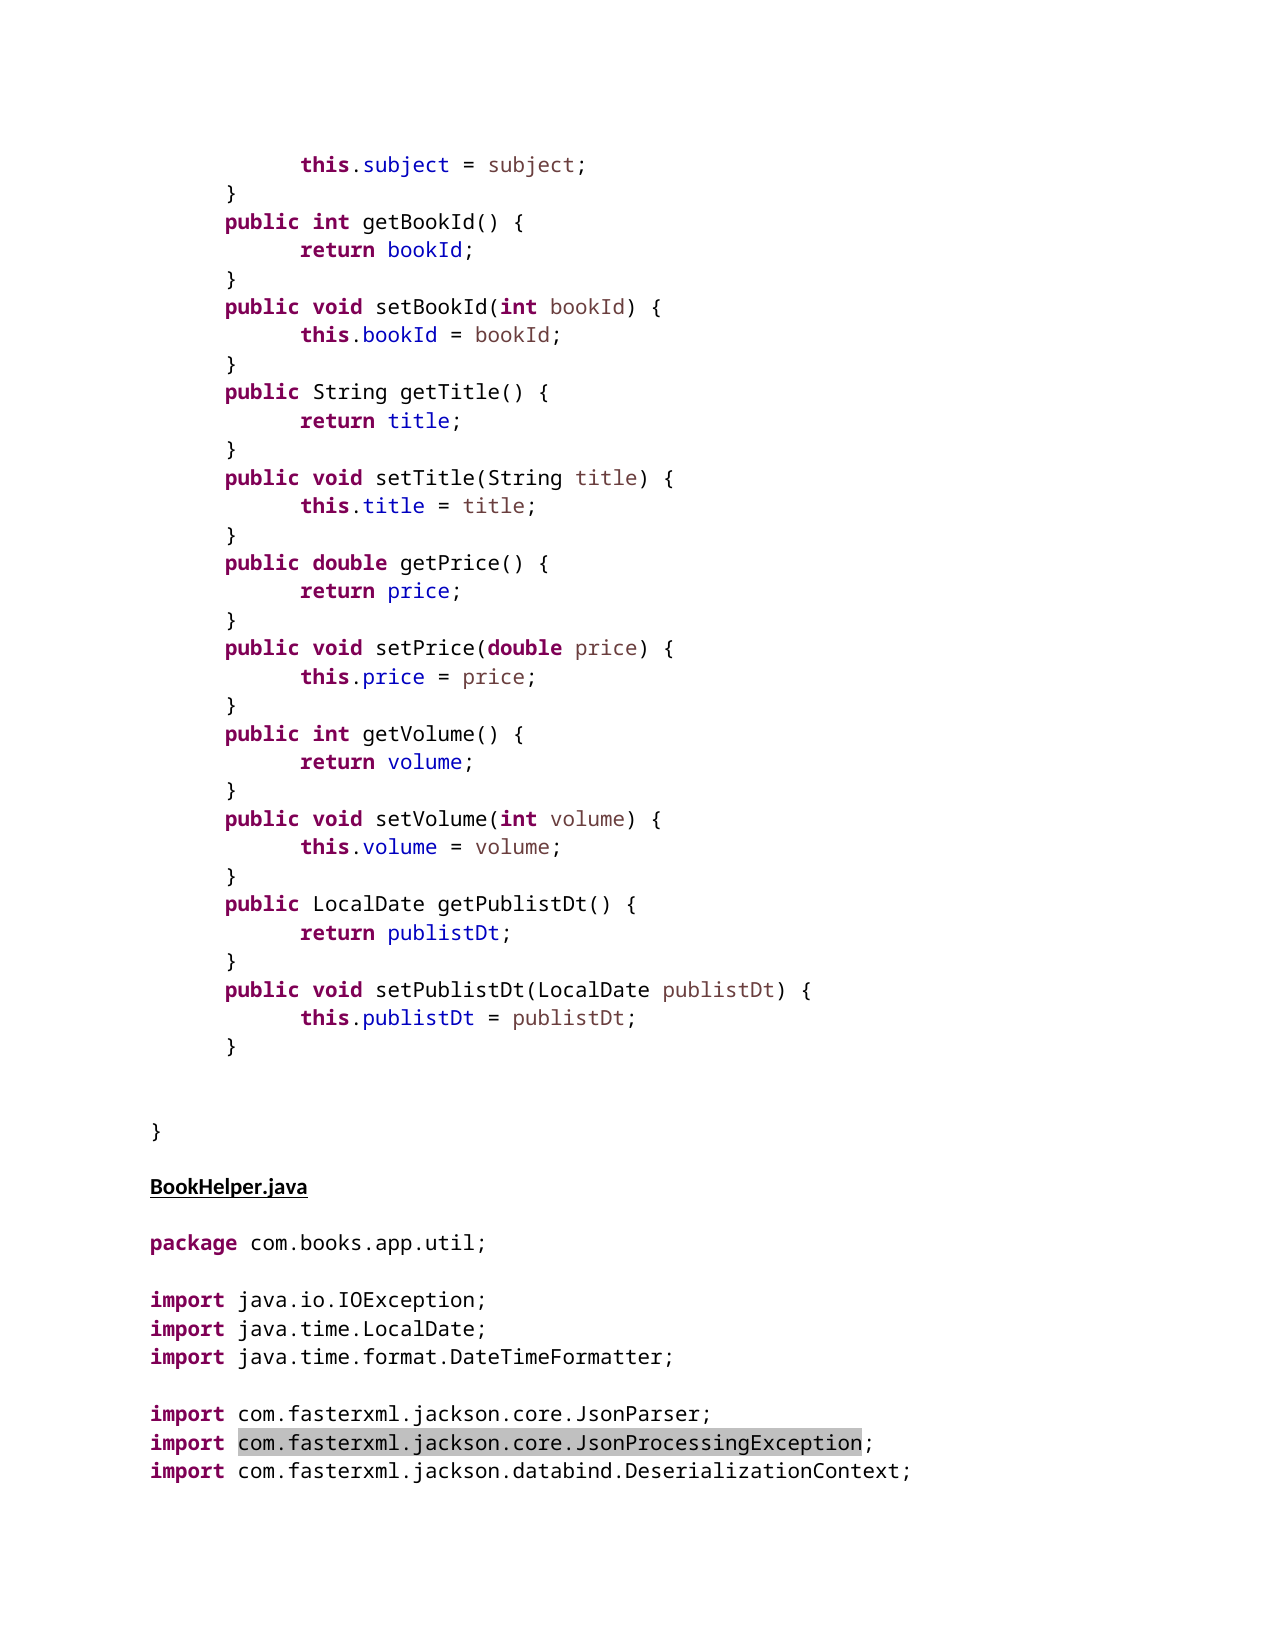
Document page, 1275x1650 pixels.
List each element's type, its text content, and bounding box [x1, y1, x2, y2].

text import java.time.LocalDate; [150, 1314, 1125, 1342]
text import com.fasterxml.jackson.databind.DeserializationContext; [150, 1456, 1125, 1484]
text } [150, 520, 1125, 548]
text public void setTitle(String title) { [150, 463, 1125, 491]
text } [150, 946, 1125, 975]
text public void setBookId(int bookId) { [150, 292, 1125, 321]
text this.subject = subject; [150, 150, 1125, 178]
text } [150, 1032, 1125, 1060]
text return price; [150, 577, 1125, 605]
text public void setVolume(int volume) { [150, 804, 1125, 832]
text public double getPrice() { [150, 548, 1125, 577]
text } [150, 776, 1125, 804]
text return title; [150, 406, 1125, 434]
text import java.time.format.DateTimeFormatter; [150, 1342, 1125, 1371]
text } [150, 434, 1125, 463]
text package com.books.app.util; [150, 1228, 1125, 1257]
text } [150, 690, 1125, 719]
text } [150, 178, 1125, 207]
text BookHelper.java [150, 1172, 1125, 1201]
text } [150, 349, 1125, 377]
text public String getTitle() { [150, 377, 1125, 406]
text public int getBookId() { [150, 207, 1125, 235]
text public void setPublistDt(LocalDate publistDt) { [150, 975, 1125, 1003]
text } [150, 861, 1125, 889]
text public void setPrice(double price) { [150, 633, 1125, 662]
text } [150, 264, 1125, 292]
text this.bookId = bookId; [150, 321, 1125, 349]
text public LocalDate getPublistDt() { [150, 889, 1125, 918]
text this.volume = volume; [150, 832, 1125, 861]
text } [150, 605, 1125, 633]
text import com.fasterxml.jackson.core.JsonParser; [150, 1399, 1125, 1428]
text public int getVolume() { [150, 719, 1125, 747]
text import com.fasterxml.jackson.core.JsonProcessingException; [862, 1428, 1125, 1456]
text this.publistDt = publistDt; [150, 1003, 1125, 1032]
text this.price = price; [150, 662, 1125, 690]
text this.title = title; [150, 491, 1125, 520]
text import java.io.IOException; [150, 1285, 1125, 1314]
text return publistDt; [150, 918, 1125, 946]
text } [150, 1116, 1125, 1144]
text return bookId; [150, 235, 1125, 264]
text return volume; [150, 747, 1125, 776]
